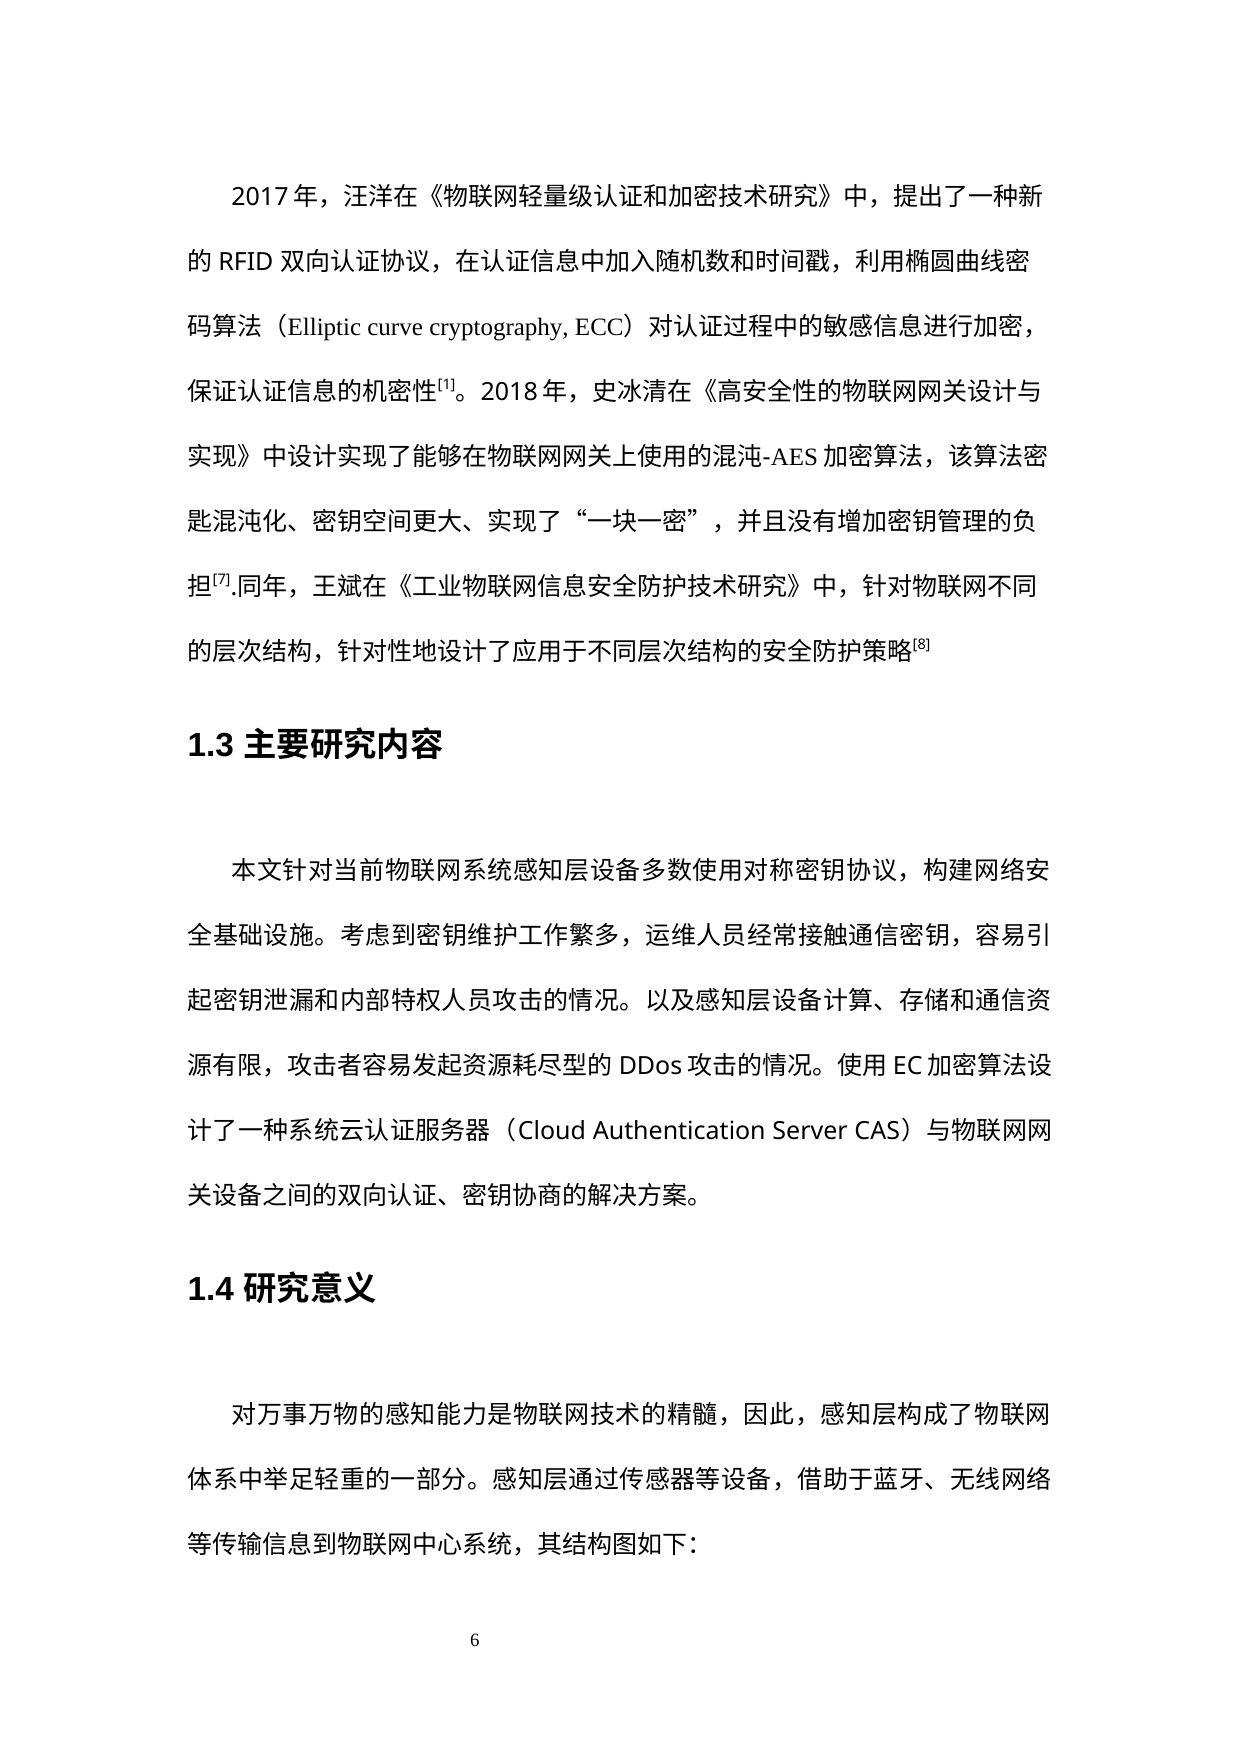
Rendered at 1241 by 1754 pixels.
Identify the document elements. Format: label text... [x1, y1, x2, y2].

subtitle 1.4 研究意义 [187, 1253, 1053, 1318]
text 本文针对当前物联网系统感知层设备多数使用对称密钥协议，构建网络安全基础设施。考虑到密钥维护工作繁多，运维人员经常接触通信密钥，容易引起密钥泄漏和内部特权人员攻击的情况。以及感知层设备计算、存储和通信资源有限，攻击者容易发起资源耗尽型的DDos攻击的情况。使用EC加密算法设计了一种系统云认证服务器（Cloud Authentication Server CAS）与物联网网关设备之间的双向认证、密钥协商的解决方案。 [187, 836, 1053, 1226]
subtitle 1.3 主要研究内容 [187, 709, 1053, 774]
text 对万事万物的感知能力是物联网技术的精髓，因此，感知层构成了物联网体系中举足轻重的一部分。感知层通过传感器等设备，借助于蓝牙、无线网络等传输信息到物联网中心系统，其结构图如下： [187, 1381, 1053, 1576]
text 2017年，汪洋在《物联网轻量级认证和加密技术研究》中，提出了一种新的 RFID 双向认证协议，在认证信息中加入随机数和时间戳，利用椭圆曲线密码算法（Elliptic curve cryptography, ECC）对认证过程中的敏感信息进行加密，保证认证信息的机密性[1]。2018年，史冰清在《高安全性的物联网网关设计与实现》中设计实现了能够在物联网网关上使用的混沌-AES加密算法，该算法密匙混沌化、密钥空间更大、实现了“一块一密”，并且没有增加密钥管理的负担[7].同年，王斌在《工业物联网信息安全防护技术研究》中，针对物联网不同的层次结构，针对性地设计了应用于不同层次结构的安全防护策略[8] [187, 162, 1053, 682]
